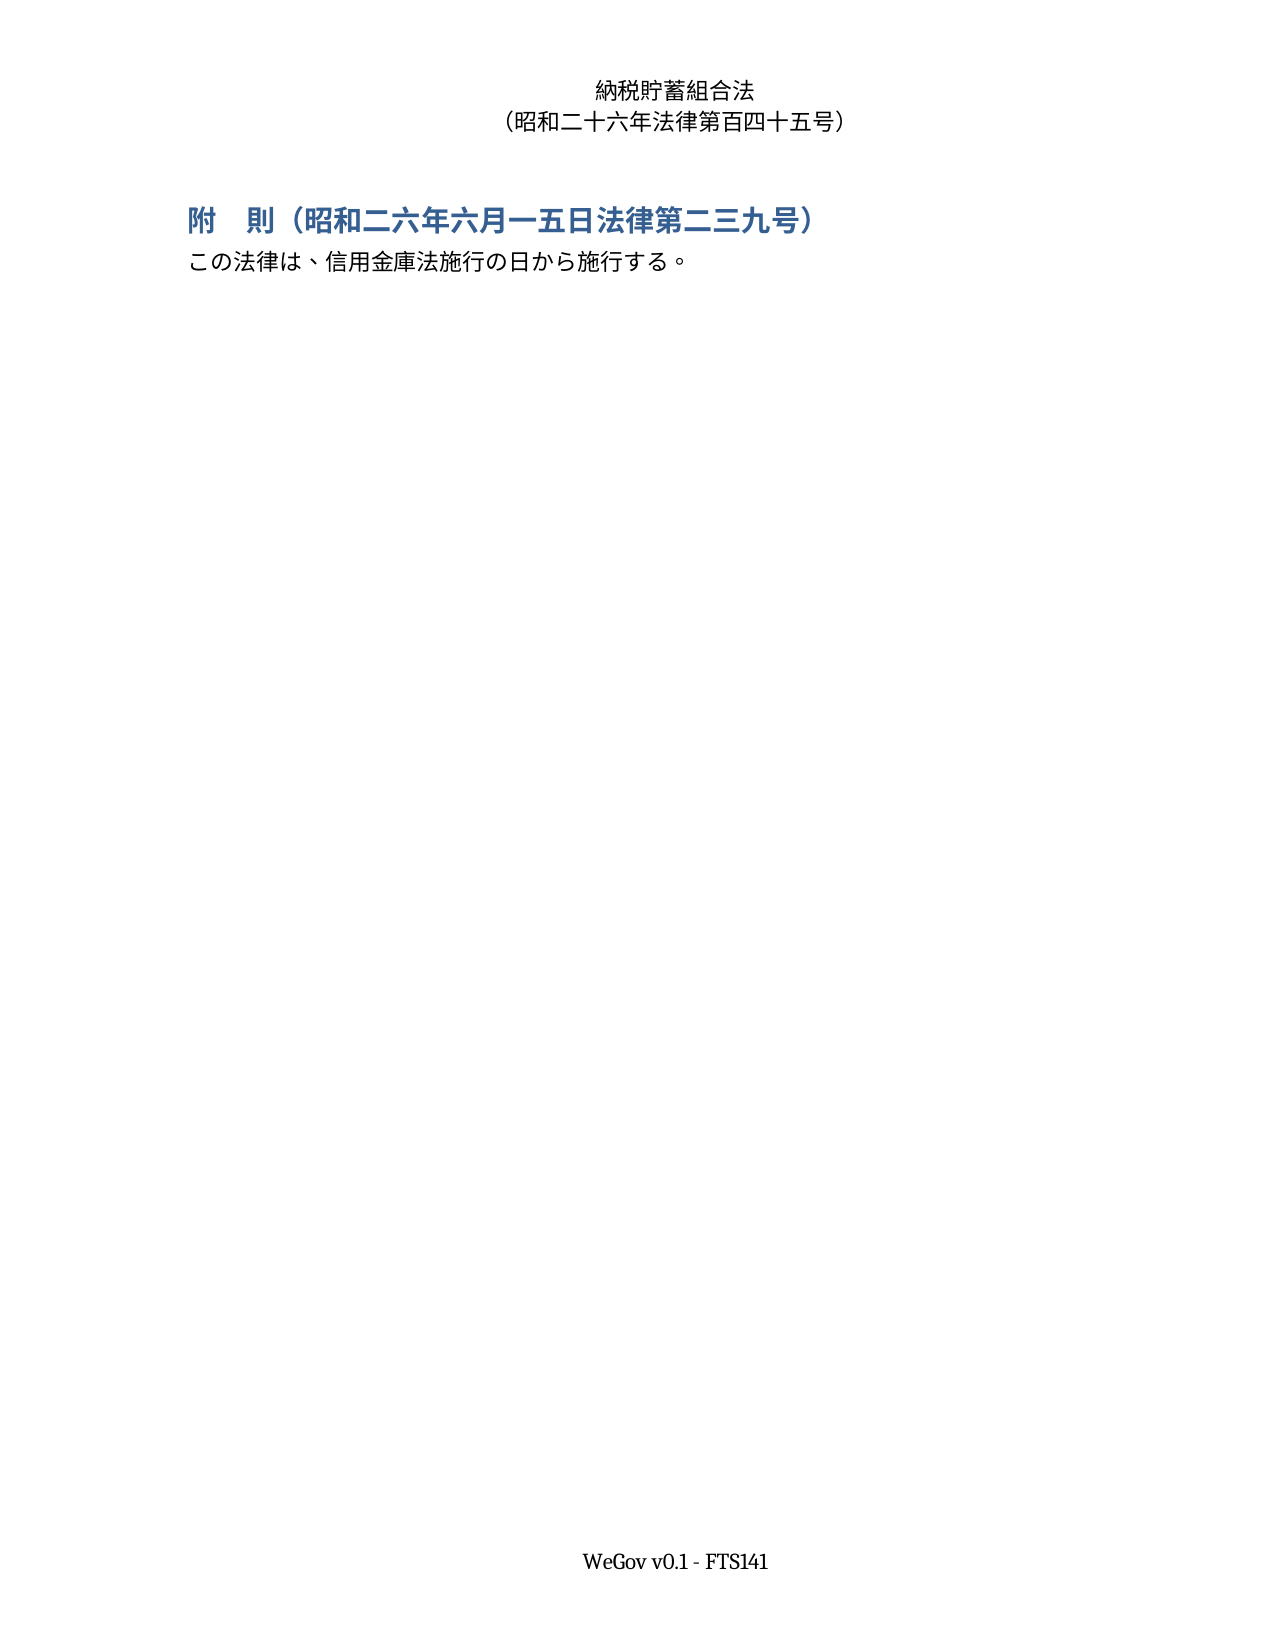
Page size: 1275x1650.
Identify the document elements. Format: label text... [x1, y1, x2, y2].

subtitle 附 則（昭和二六年六月一五日法律第二三九号） [187, 200, 1087, 240]
text この法律は、信用金庫法施行の日から施行する。 [187, 246, 1087, 277]
